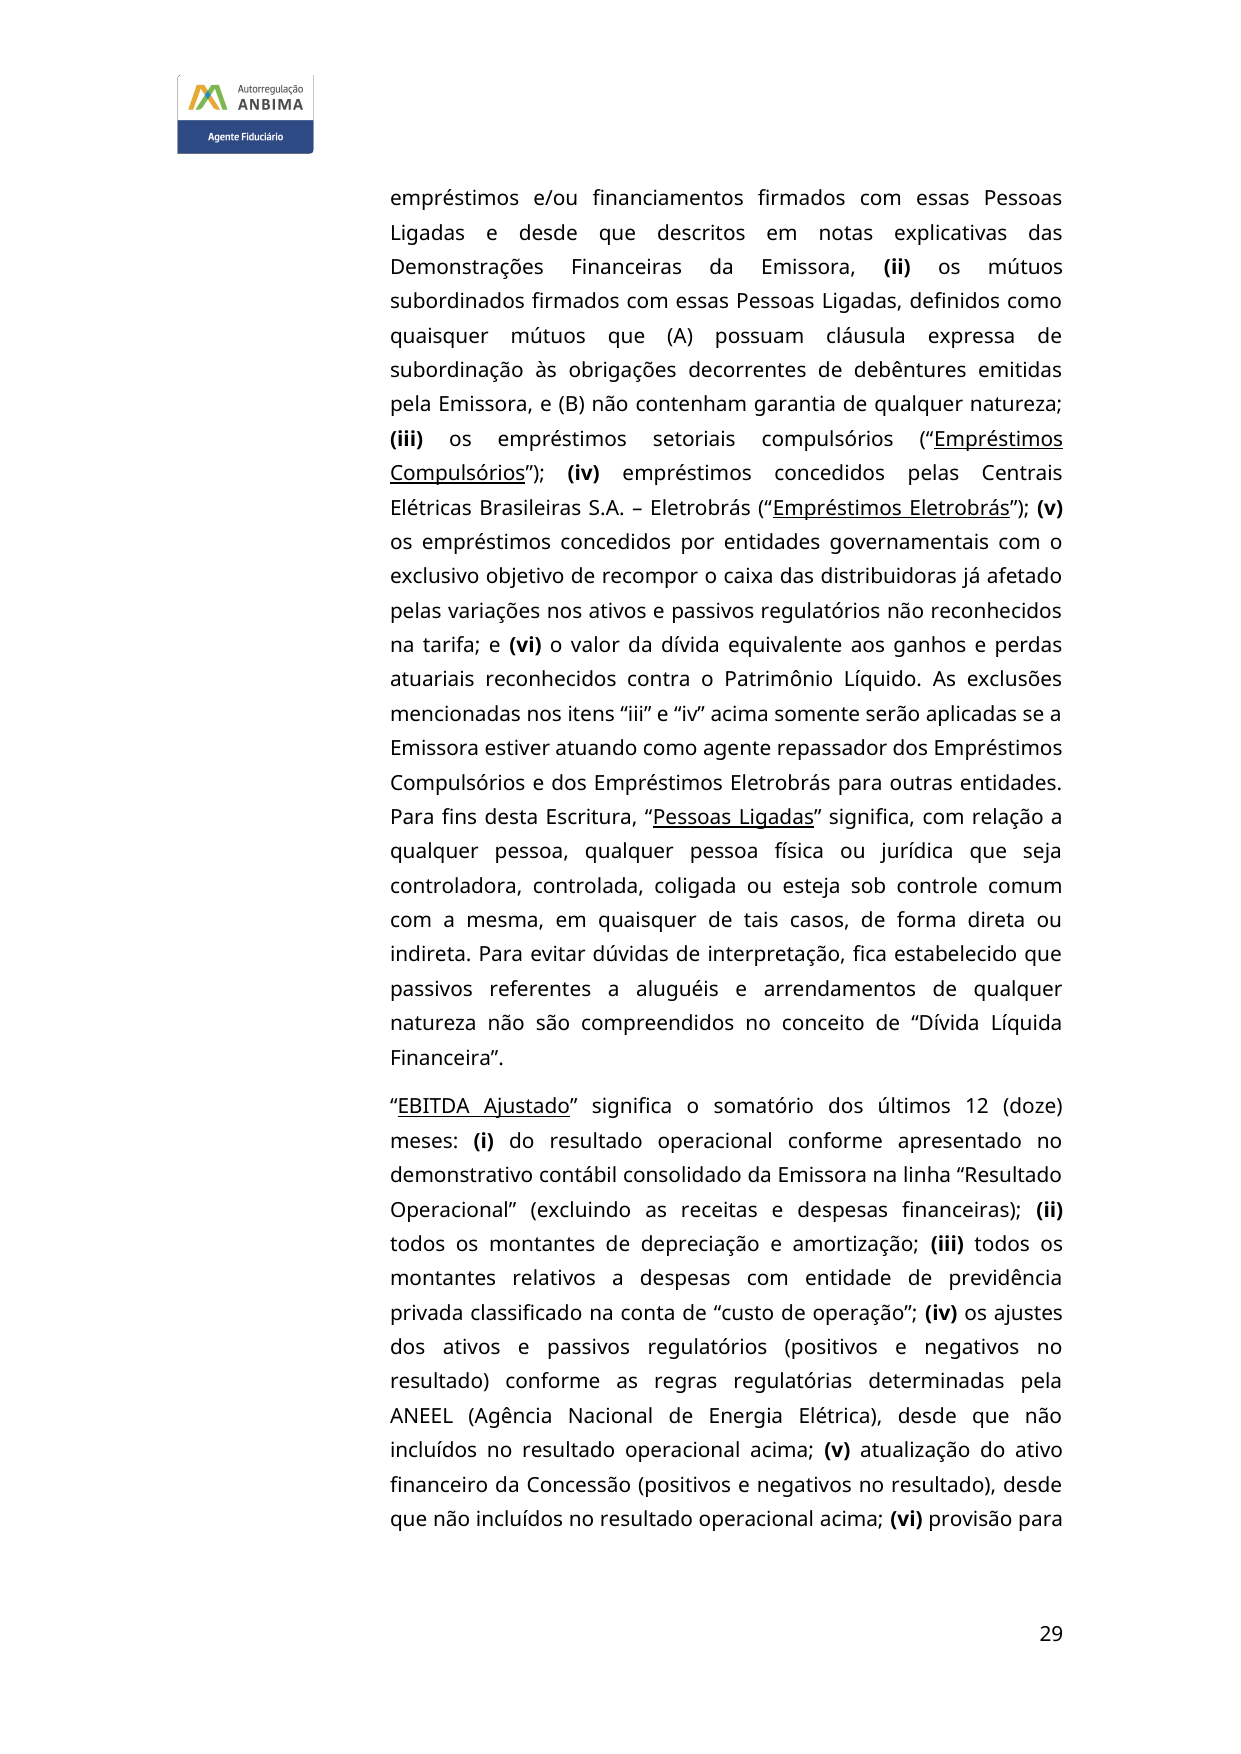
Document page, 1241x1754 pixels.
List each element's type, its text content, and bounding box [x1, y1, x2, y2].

picture [177, 75, 314, 154]
